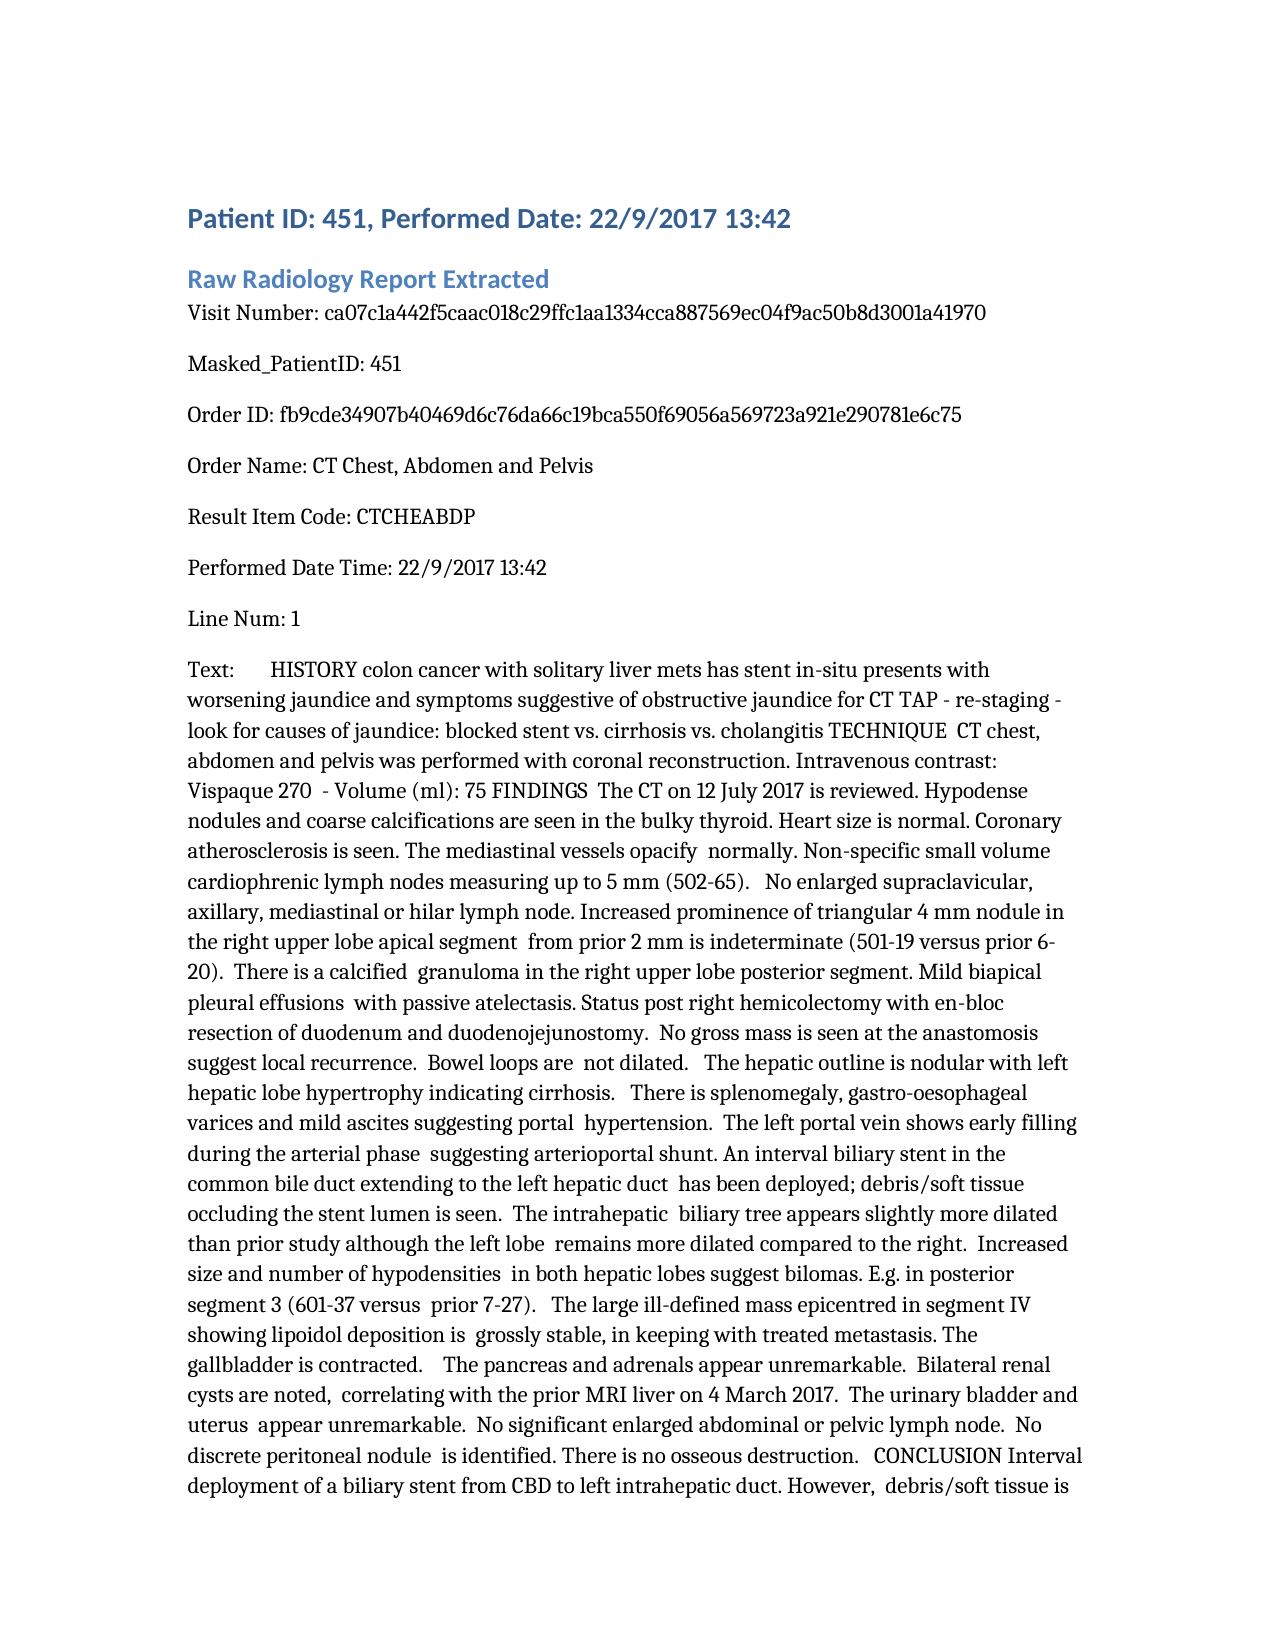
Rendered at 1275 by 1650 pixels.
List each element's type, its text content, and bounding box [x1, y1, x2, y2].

text Performed Date Time: 22/9/2017 13:42 [187, 555, 1087, 581]
text Line Num: 1 [187, 606, 1087, 632]
subtitle Patient ID: 451, Performed Date: 22/9/2017 13:42 [187, 200, 1087, 236]
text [187, 657, 1087, 1499]
subtitle Raw Radiology Report Extracted [187, 262, 1087, 295]
text Visit Number: ca07c1a442f5caac018c29ffc1aa1334cca887569ec04f9ac50b8d3001a41970 [187, 300, 1087, 326]
text Order Name: CT Chest, Abdomen and Pelvis [187, 453, 1087, 479]
text Result Item Code: CTCHEABDP [187, 504, 1087, 530]
text Order ID: fb9cde34907b40469d6c76da66c19bca550f69056a569723a921e290781e6c75 [187, 402, 1087, 428]
text Masked_PatientID: 451 [187, 351, 1087, 377]
